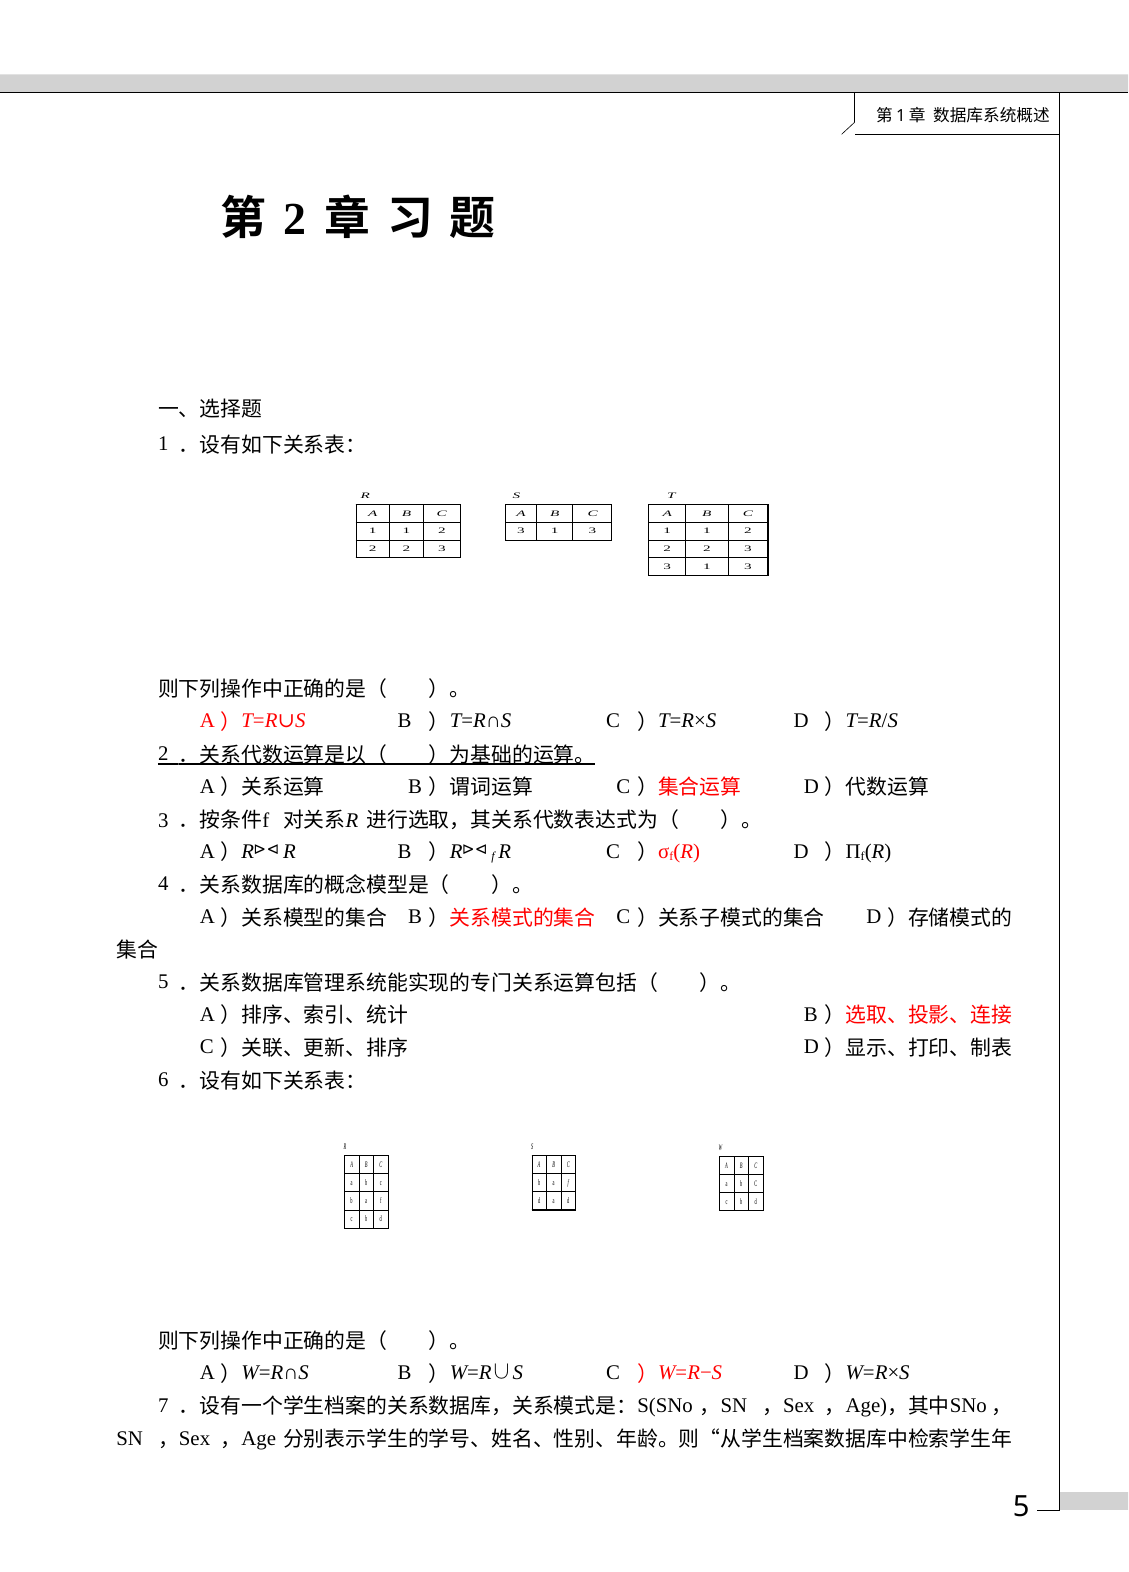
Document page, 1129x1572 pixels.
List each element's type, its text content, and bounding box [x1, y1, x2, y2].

text A）RR B）RfR C）σf(R) D）Πf(R) [116, 834, 1012, 867]
text 6．设有如下关系表： [116, 1063, 1012, 1095]
text C）关联、更新、排序 D）显示、打印、制表 [116, 1030, 1012, 1063]
text A）关系模型的集合 B）关系模式的集合 C）关系子模式的集合 D）存储模式的集合 [116, 900, 1012, 965]
text 2．关系代数运算是以（ ）为基础的运算。 [116, 737, 1012, 769]
text A）关系运算 B）谓词运算 C）集合运算 D）代数运算 [116, 769, 1012, 802]
text 5．关系数据库管理系统能实现的专门关系运算包括（ ）。 [116, 965, 1012, 997]
text A）W=R∩S B）W=R∪S C）W=R−S D）W=R×S [116, 1356, 1012, 1389]
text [116, 1389, 1012, 1454]
subtitle 第2章习题 [116, 165, 1012, 263]
text A）T=R∪S B）T=R∩S C）T=R×S D）T=R/S [116, 704, 1012, 737]
text 4．关系数据库的概念模型是（ ）。 [116, 867, 1012, 900]
text 则下列操作中正确的是（ ）。 [116, 1323, 1012, 1356]
text 则下列操作中正确的是（ ）。 [116, 671, 1012, 704]
text 1．设有如下关系表： [116, 427, 1012, 459]
text A）排序、索引、统计 B）选取、投影、连接 [116, 997, 1012, 1030]
text 一、选择题 [158, 391, 1012, 424]
text 3．按条件f对关系R进行选取，其关系代数表达式为（ ）。 [116, 802, 1012, 834]
